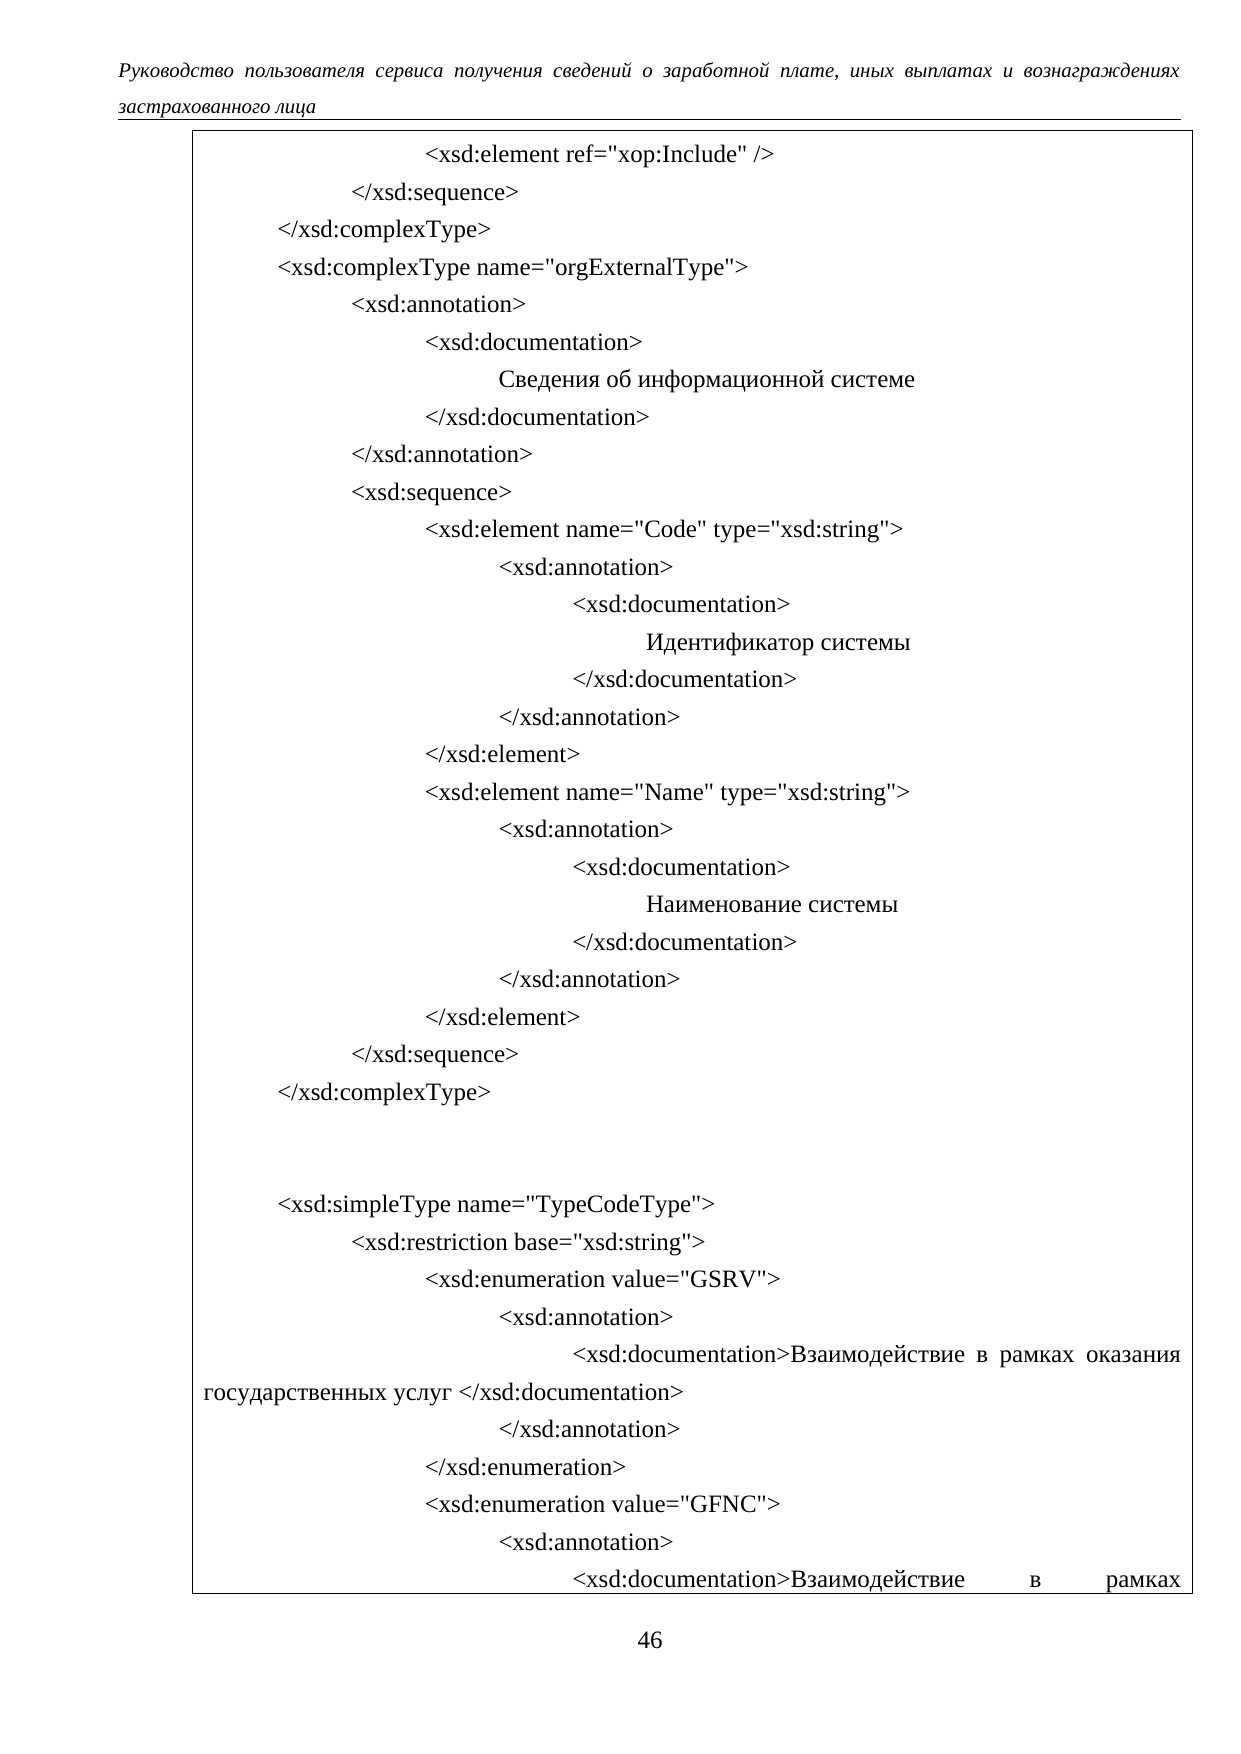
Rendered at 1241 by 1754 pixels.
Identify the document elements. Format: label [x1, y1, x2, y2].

table_header [193, 131, 1192, 1593]
